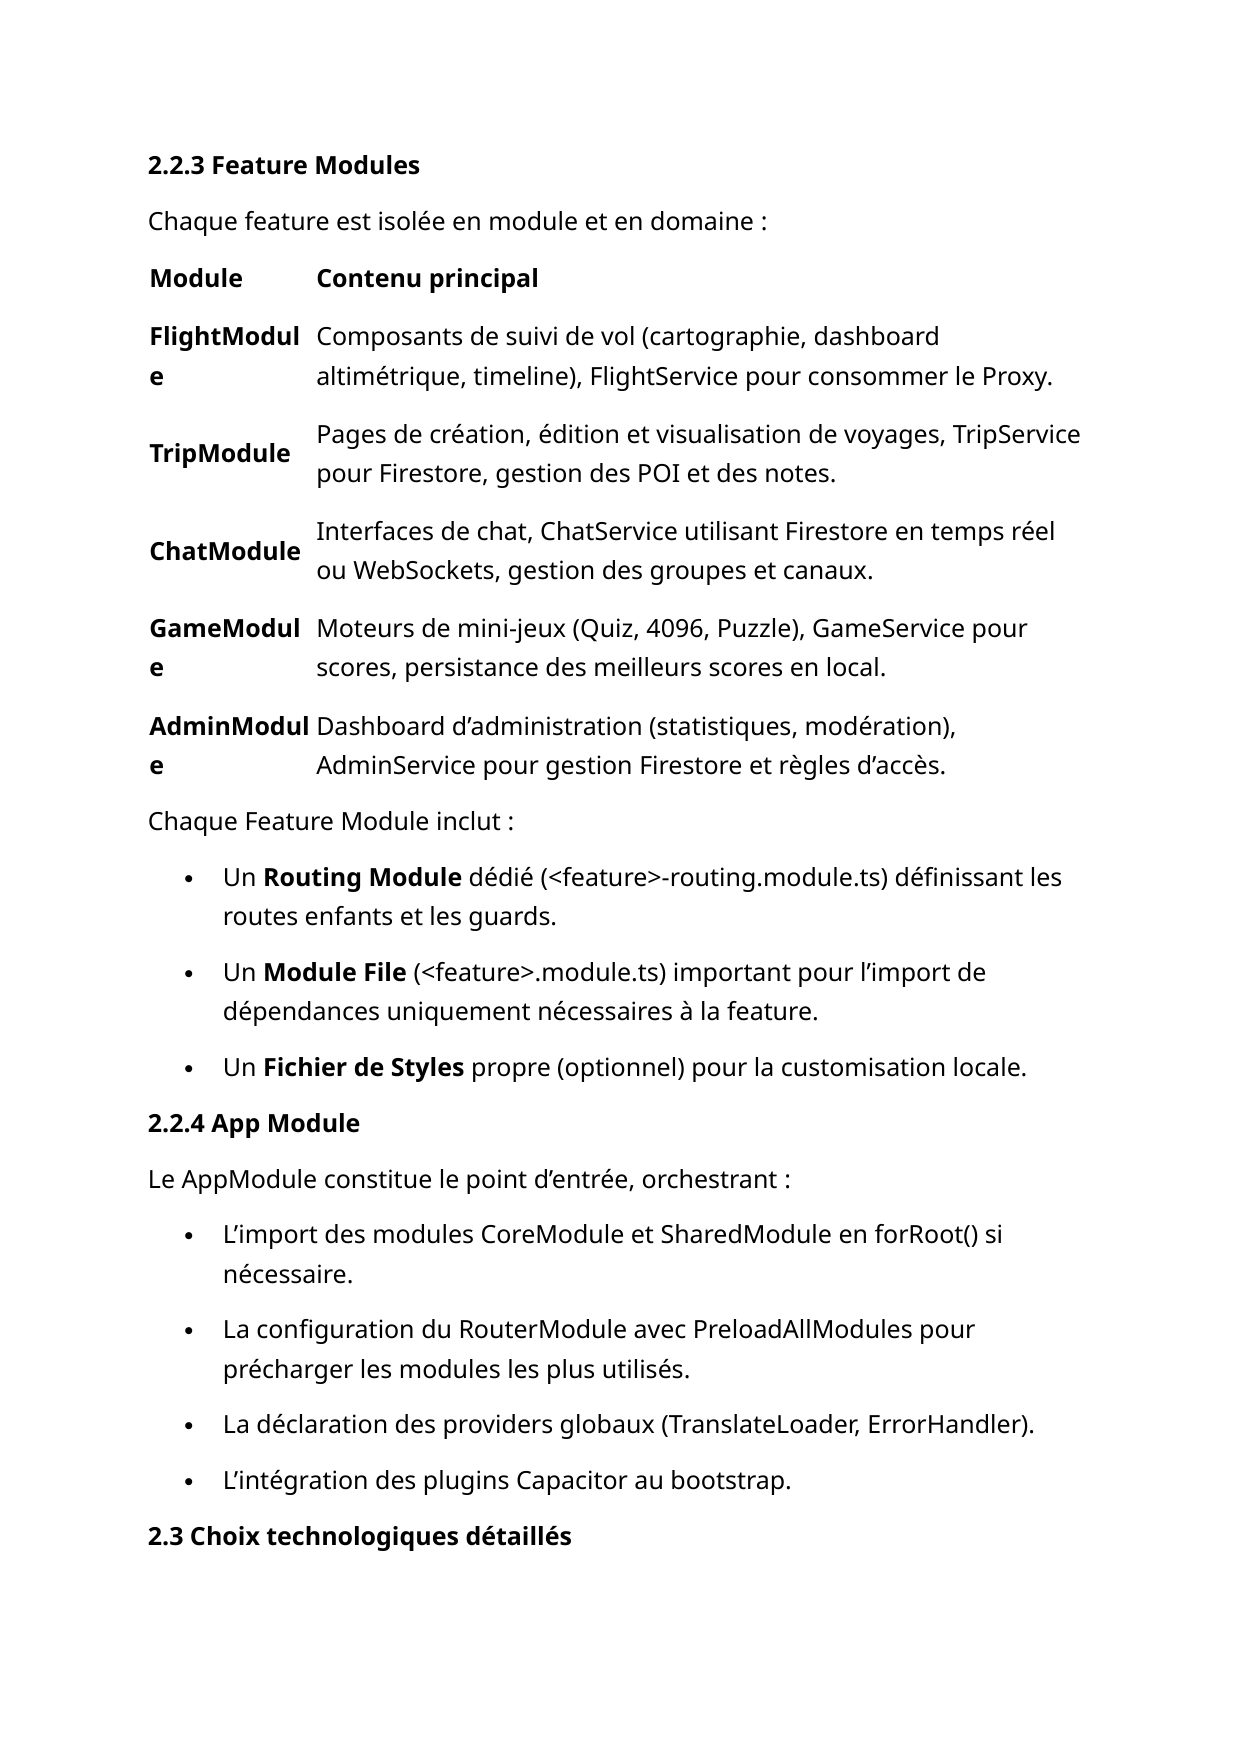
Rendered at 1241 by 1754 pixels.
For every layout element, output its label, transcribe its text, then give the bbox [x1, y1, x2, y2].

table_cell Pages de création, édition et visualisation de voyages, TripService pour Firestore, gestion des POI et des notes. [314, 415, 1093, 512]
table_cell Interfaces de chat, ChatService utilisant Firestore en temps réel ou WebSockets, gestion des groupes et canaux. [314, 512, 1093, 609]
table_cell Dashboard d’administration (statistiques, modération), AdminService pour gestion Firestore et règles d’accès. [314, 707, 1093, 804]
table_cell AdminModule [148, 707, 314, 804]
table_cell Composants de suivi de vol (cartographie, dashboard altimétrique, timeline), FlightService pour consommer le Proxy. [314, 318, 1093, 415]
text 2.2.3 Feature Modules [148, 148, 1093, 182]
list L’intégration des plugins Capacitor au bootstrap. [185, 1463, 1093, 1497]
table_cell Moteurs de mini-jeux (Quiz, 4096, Puzzle), GameService pour scores, persistance des meilleurs scores en local. [314, 609, 1093, 707]
list Un Routing Module dédié (<feature>-routing.module.ts) définissant les routes enfants et les guards. [185, 860, 1093, 933]
text Le AppModule constitue le point d’entrée, orchestrant : [148, 1161, 1093, 1195]
table_cell FlightModule [148, 318, 314, 415]
text Chaque Feature Module inclut : [148, 804, 1093, 838]
table_cell ChatModule [148, 512, 314, 609]
text 2.3 Choix technologiques détaillés [148, 1519, 1093, 1553]
text 2.2.4 App Module [148, 1106, 1093, 1139]
list Un Module File (<feature>.module.ts) important pour l’import de dépendances uniquement nécessaires à la feature. [185, 955, 1093, 1028]
text Chaque feature est isolée en module et en domaine : [148, 203, 1093, 237]
table_header Module [148, 259, 314, 317]
table_header Contenu principal [314, 259, 1093, 317]
table_cell TripModule [148, 415, 314, 512]
list Un Fichier de Styles propre (optionnel) pour la customisation locale. [185, 1050, 1093, 1084]
table_cell GameModule [148, 609, 314, 707]
list La déclaration des providers globaux (TranslateLoader, ErrorHandler). [185, 1407, 1093, 1441]
list L’import des modules CoreModule et SharedModule en forRoot() si nécessaire. [185, 1217, 1093, 1290]
list La configuration du RouterModule avec PreloadAllModules pour précharger les modules les plus utilisés. [185, 1312, 1093, 1385]
